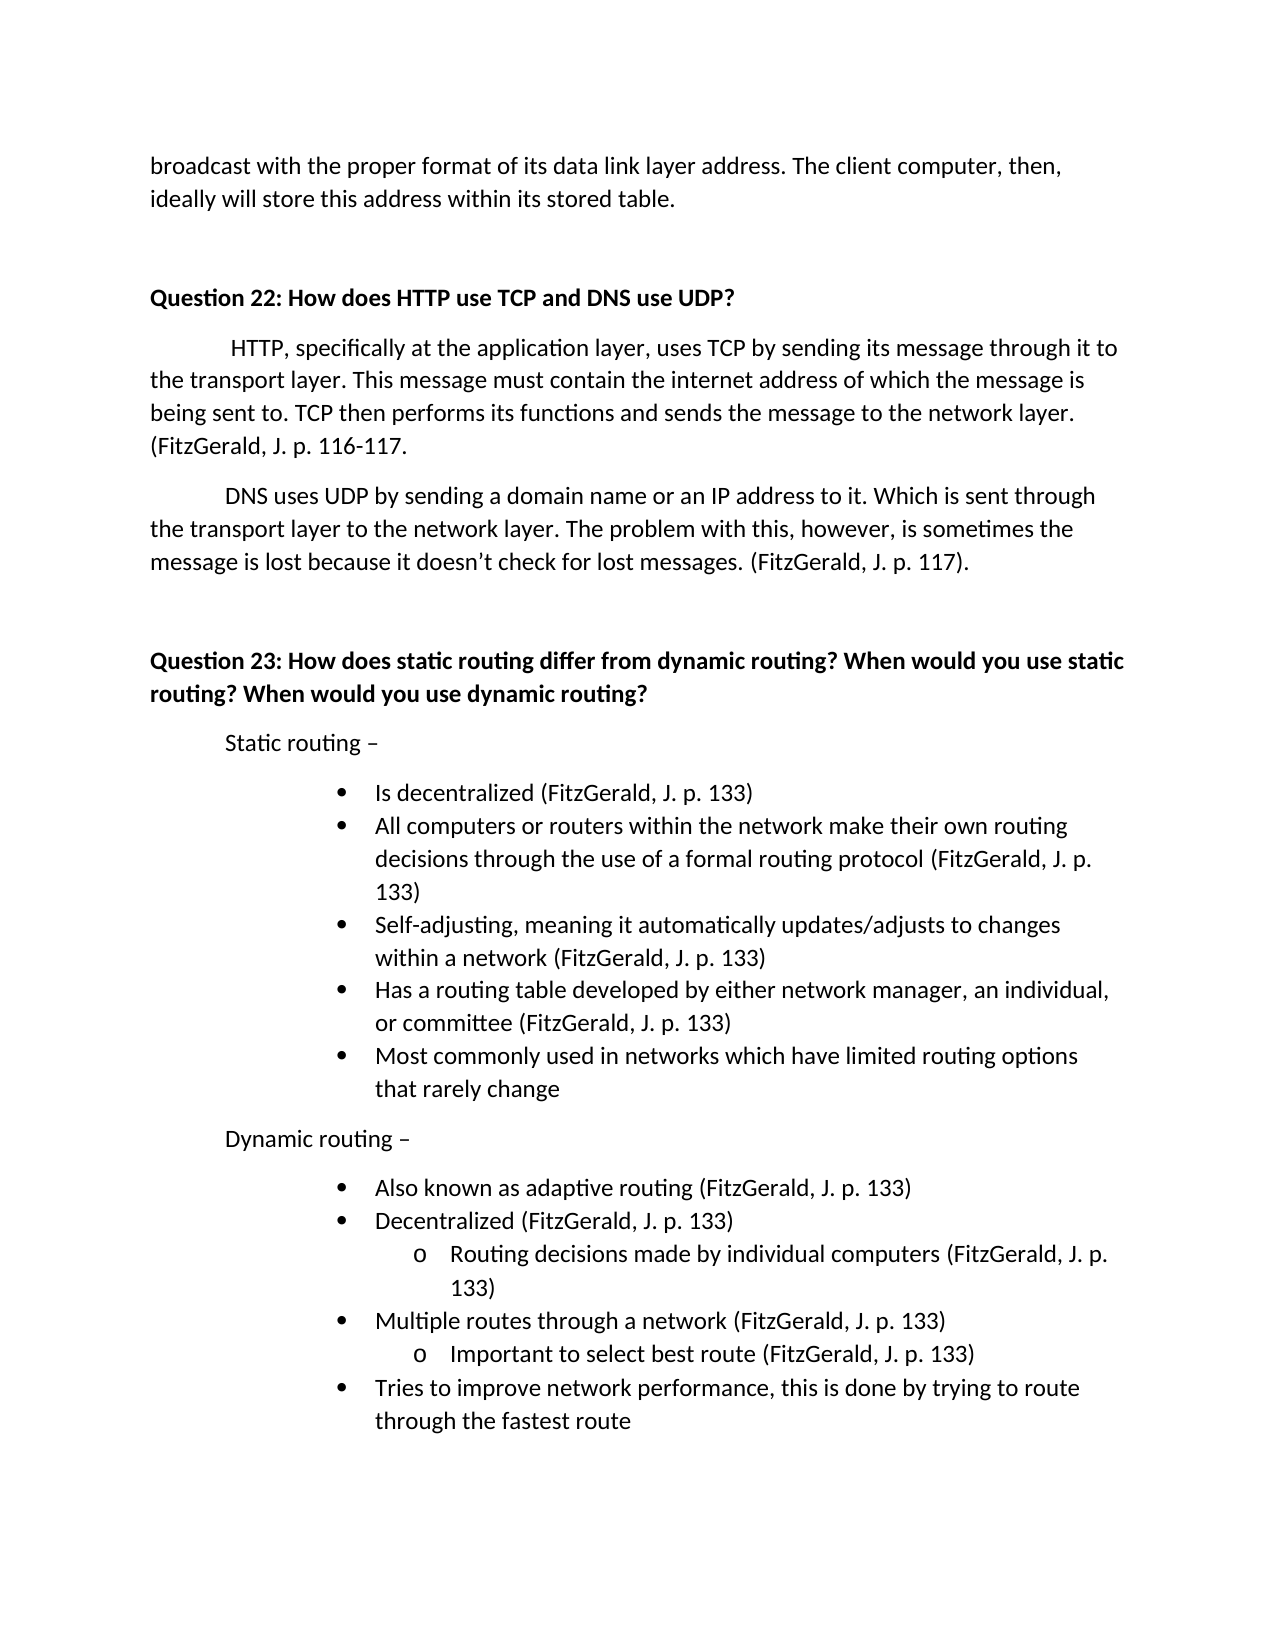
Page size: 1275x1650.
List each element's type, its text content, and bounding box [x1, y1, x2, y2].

list Self-adjusting, meaning it automatically updates/adjusts to changes within a network (FitzGerald, J. p. 133) [337, 909, 1125, 972]
text DNS uses UDP by sending a domain name or an IP address to it. Which is sent through the transport layer to the network layer. The problem with this, however, is sometimes the message is lost because it doesn’t check for lost messages. (FitzGerald, J. p. 117). [150, 480, 1125, 576]
text Question 22: How does HTTP use TCP and DNS use UDP? [150, 282, 1125, 313]
list Also known as adaptive routing (FitzGerald, J. p. 133) [337, 1172, 1125, 1203]
list Important to select best route (FitzGerald, J. p. 133) [412, 1338, 1125, 1370]
text HTTP, specifically at the application layer, uses TCP by sending its message through it to the transport layer. This message must contain the internet address of which the message is being sent to. TCP then performs its functions and sends the message to the network layer. (FitzGerald, J. p. 116-117. [150, 332, 1125, 461]
text Static routing – [150, 727, 1125, 758]
text Question 23: How does static routing differ from dynamic routing? When would you use static routing? When would you use dynamic routing? [150, 645, 1125, 708]
text Dynamic routing – [225, 1123, 1125, 1153]
list Is decentralized (FitzGerald, J. p. 133) [337, 777, 1125, 808]
list Tries to improve network performance, this is done by trying to route through the fastest route [337, 1373, 1125, 1436]
list All computers or routers within the network make their own routing decisions through the use of a formal routing protocol (FitzGerald, J. p. 133) [337, 810, 1125, 906]
list Routing decisions made by individual computers (FitzGerald, J. p. 133) [412, 1238, 1125, 1303]
list Most commonly used in networks which have limited routing options that rarely change [337, 1040, 1125, 1104]
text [150, 150, 1125, 213]
list Decentralized (FitzGerald, J. p. 133) [337, 1205, 1125, 1236]
list Multiple routes through a network (FitzGerald, J. p. 133) [337, 1305, 1125, 1336]
list Has a routing table developed by either network manager, an individual, or committee (FitzGerald, J. p. 133) [337, 974, 1125, 1038]
